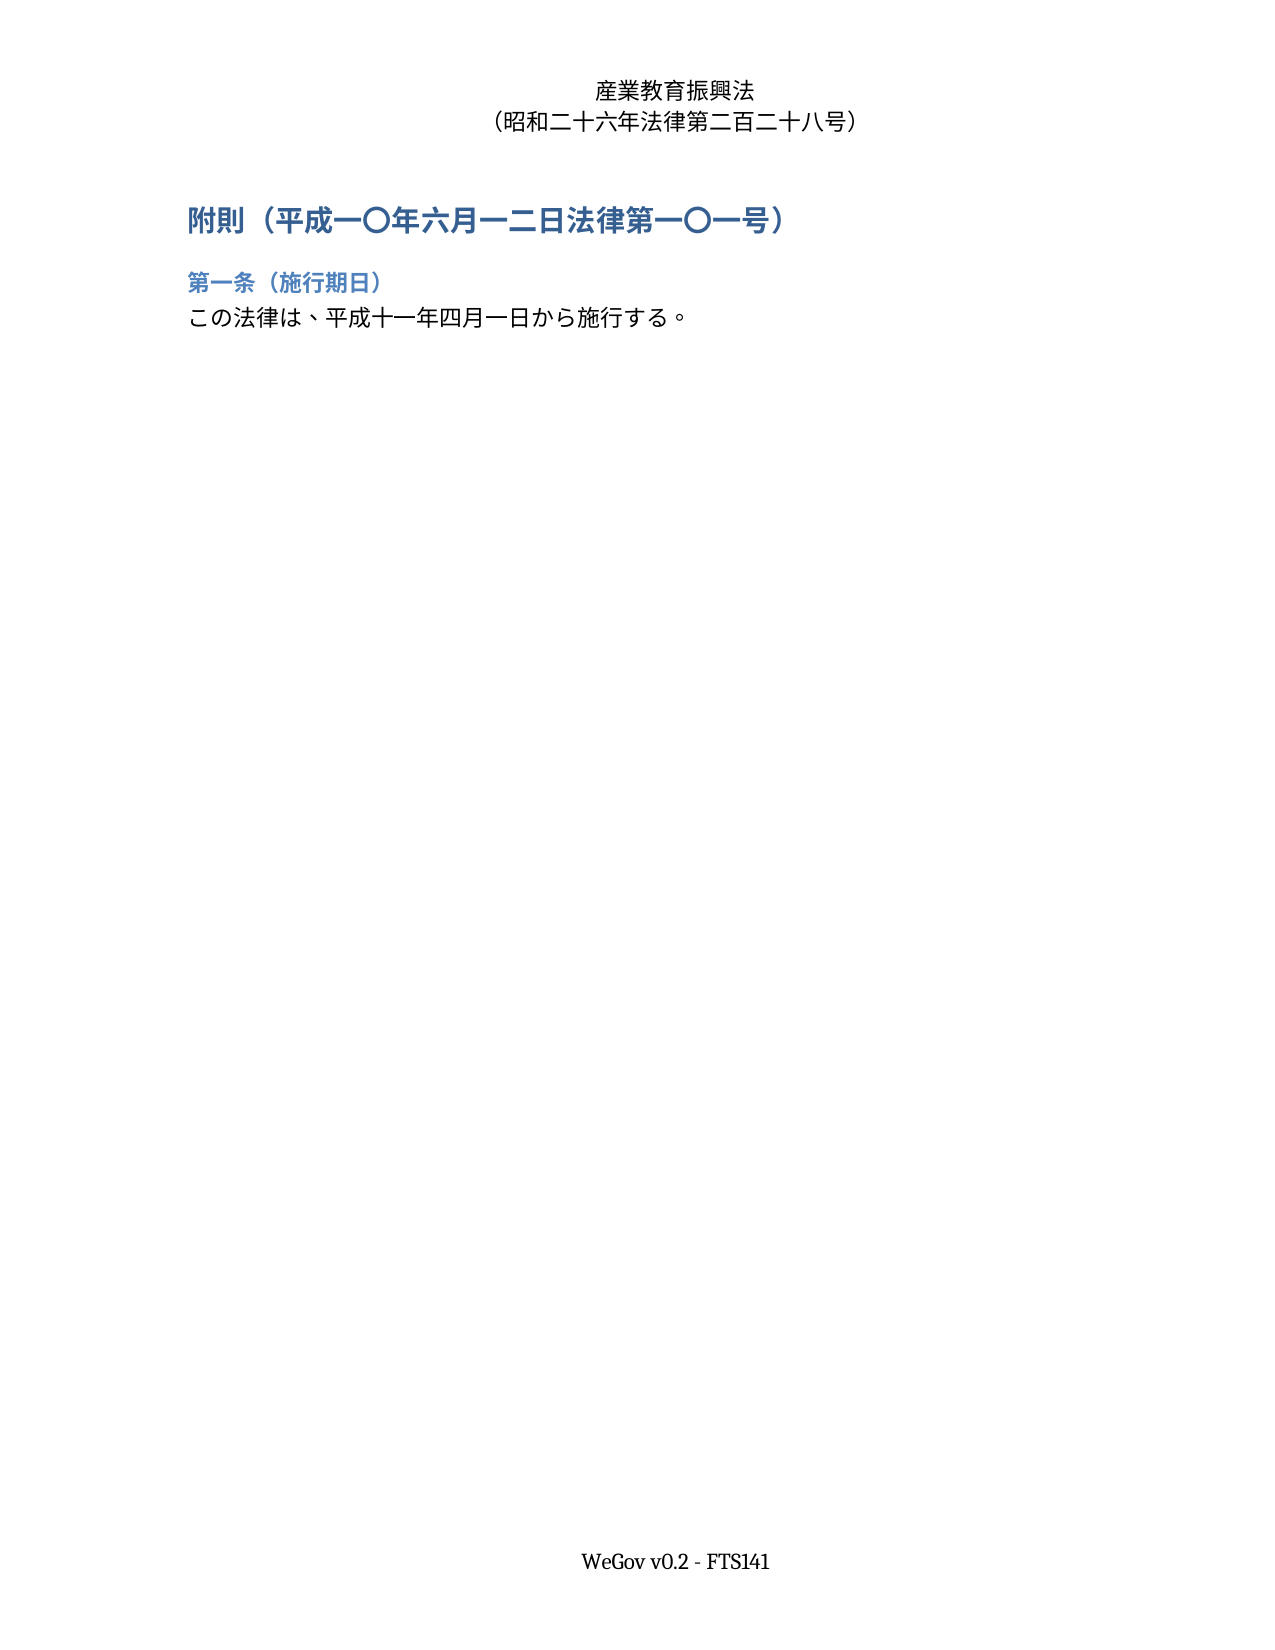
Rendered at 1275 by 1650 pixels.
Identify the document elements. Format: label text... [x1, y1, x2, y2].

text この法律は、平成十一年四月一日から施行する。 [187, 302, 1087, 334]
subtitle 第一条（施行期日） [187, 266, 1087, 298]
subtitle 附則（平成一〇年六月一二日法律第一〇一号） [187, 200, 1087, 240]
